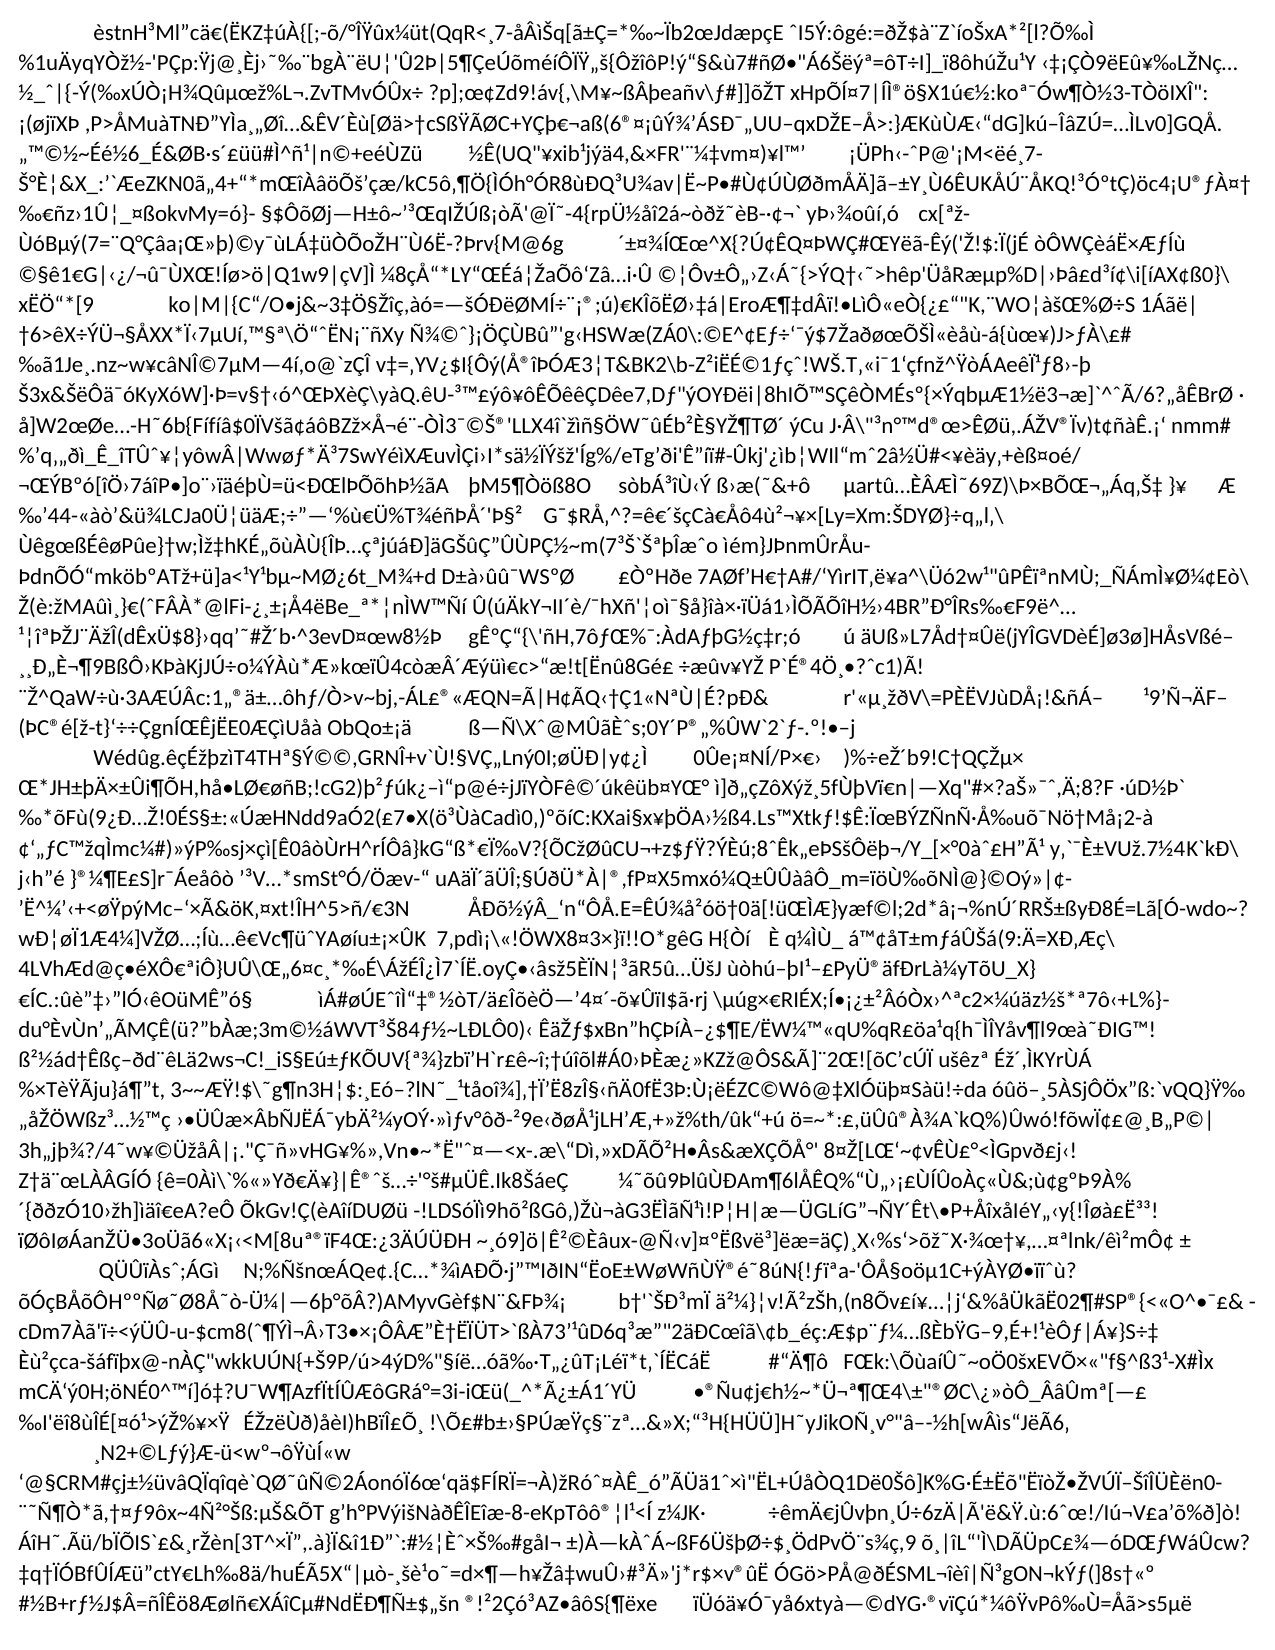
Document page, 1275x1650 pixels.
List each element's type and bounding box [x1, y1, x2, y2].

text [18, 18, 1257, 1617]
